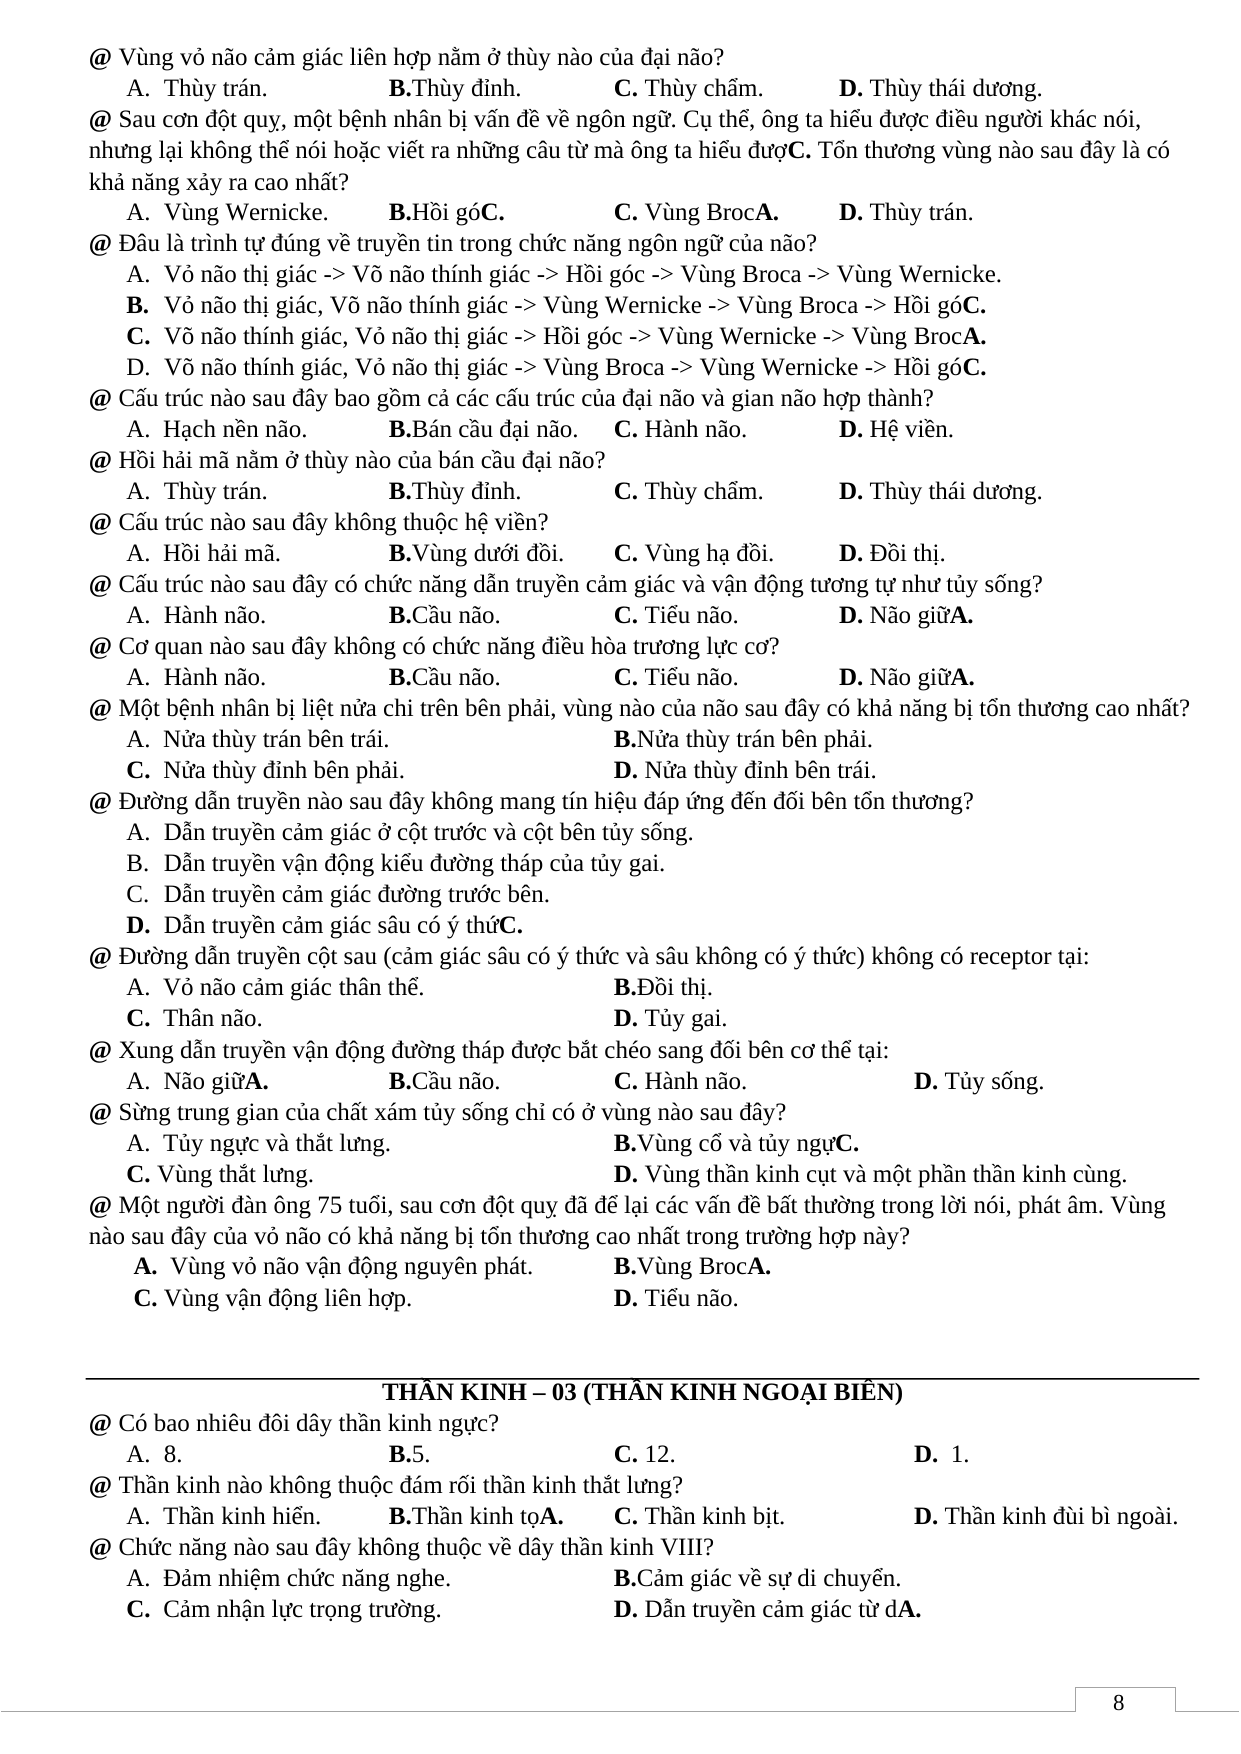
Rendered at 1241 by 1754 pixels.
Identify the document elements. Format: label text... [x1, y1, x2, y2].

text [126, 73, 1211, 102]
text A. Hành não. B.Cầu não. C. Tiểu não. D. Não giữA. [126, 662, 1211, 691]
text @ Đường dẫn truyền nào sau đây không mang tín hiệu đáp ứng đến đối bên tổn thương? [89, 786, 1211, 815]
text A. Tủy ngực và thắt lưng. B.Vùng cổ và tủy ngựC. [126, 1128, 1211, 1157]
list Võ não thính giác, Vỏ não thị giác -> Hồi góc -> Vùng Wernicke -> Vùng BrocA. [126, 321, 1211, 350]
text C. Nửa thùy đỉnh bên phải. D. Nửa thùy đỉnh bên trái. [126, 756, 1211, 784]
text @ Hồi hải mã nằm ở thùy nào của bán cầu đại não? [89, 445, 1211, 474]
text A. Đảm nhiệm chức năng nghe. B.Cảm giác về sự di chuyển. [126, 1563, 1211, 1592]
text A. Vùng Wernicke. B.Hồi góC. C. Vùng BrocA. D. Thùy trán. [126, 198, 1211, 226]
text @ Có bao nhiêu đôi dây thần kinh ngực? [89, 1408, 1211, 1437]
text A. 8. B.5. C. 12. D. 1. [126, 1439, 1211, 1468]
text A. Hạch nền não. B.Bán cầu đại não. C. Hành não. D. Hệ viền. [126, 414, 1211, 443]
text C. Thân não. D. Tủy gai. [126, 1003, 1211, 1032]
text @ Vùng vỏ não cảm giác liên hợp nằm ở thùy nào của đại não? [89, 42, 1211, 71]
text @ Thần kinh nào không thuộc đám rối thần kinh thắt lưng? [89, 1470, 1211, 1499]
text A. Thùy trán. B.Thùy đỉnh. C. Thùy chẩm. D. Thùy thái dương. [126, 476, 1211, 505]
text A. Hồi hải mã. B.Vùng dưới đồi. C. Vùng hạ đồi. D. Đồi thị. [126, 538, 1211, 567]
text @ Đường dẫn truyền cột sau (cảm giác sâu có ý thức và sâu không có ý thức) không có receptor tại: [89, 941, 1211, 970]
text A. Thần kinh hiển. B.Thần kinh tọA. C. Thần kinh bịt. D. Thần kinh đùi bì ngoài. [126, 1501, 1211, 1530]
text A. Hành não. B.Cầu não. C. Tiểu não. D. Não giữA. @ Cơ quan nào sau đây không có chức năng điều hòa trương lực cơ? [89, 600, 981, 660]
text @ Đâu là trình tự đúng về truyền tin trong chức năng ngôn ngữ của não? [89, 228, 1211, 257]
list Võ não thính giác, Vỏ não thị giác -> Vùng Broca -> Vùng Wernicke -> Hồi góC. @ Cấu trúc nào sau đây bao gồm cả các cấu trúc của đại não và gian não hợp thành? [89, 352, 987, 412]
list Dẫn truyền cảm giác đường trước bên. [126, 879, 1211, 908]
text @ Chức năng nào sau đây không thuộc về dây thần kinh VIII? [89, 1532, 1211, 1561]
text @ Cấu trúc nào sau đây có chức năng dẫn truyền cảm giác và vận động tương tự như tủy sống? [89, 569, 1211, 598]
text @ Sau cơn đột quỵ, một bệnh nhân bị vấn đề về ngôn ngữ. Cụ thể, ông ta hiểu được điều người khác nói, nhưng lại không thể nói hoặc viết ra những câu từ mà ông ta hiểu đượC. Tổn thương vùng nào sau đây là có khả năng xảy ra cao nhất? [89, 104, 1172, 195]
text C. Vùng vận động liên hợp. D. Tiểu não. [133, 1283, 1211, 1312]
text @ Xung dẫn truyền vận động đường tháp được bắt chéo sang đối bên cơ thể tại: [89, 1035, 1211, 1063]
subtitle THẦN KINH – 03 (THẦN KINH NGOẠI BIÊN) [369, 1374, 916, 1406]
text A. Não giữA. B.Cầu não. C. Hành não. D. Tủy sống. [126, 1066, 1211, 1094]
text @ Một bệnh nhân bị liệt nửa chi trên bên phải, vùng nào của não sau đây có khả năng bị tổn thương cao nhất? [89, 693, 1211, 722]
text C. Cảm nhận lực trọng trường. D. Dẫn truyền cảm giác từ dA. [126, 1594, 1211, 1623]
list Dẫn truyền cảm giác ở cột trước và cột bên tủy sống. [126, 817, 1211, 846]
text A. Nửa thùy trán bên trái. B.Nửa thùy trán bên phải. [126, 724, 1211, 753]
text @ Một người đàn ông 75 tuổi, sau cơn đột quỵ đã để lại các vấn đề bất thường trong lời nói, phát âm. Vùng nào sau đây của vỏ não có khả năng bị tổn thương cao nhất trong trường hợp này? [89, 1190, 1168, 1249]
text A. Vỏ não cảm giác thân thể. B.Đồi thị. [126, 972, 1211, 1001]
text @ Sừng trung gian của chất xám tủy sống chỉ có ở vùng nào sau đây? [89, 1097, 1211, 1126]
text @ Cấu trúc nào sau đây không thuộc hệ viền? [89, 507, 1211, 536]
text A. Vùng vỏ não vận động nguyên phát. B.Vùng BrocA. [133, 1252, 1211, 1281]
list Dẫn truyền cảm giác sâu có ý thứC. [126, 911, 1211, 939]
text C. Vùng thắt lưng. D. Vùng thần kinh cụt và một phần thần kinh cùng. [126, 1159, 1211, 1188]
list Vỏ não thị giác -> Võ não thính giác -> Hồi góc -> Vùng Broca -> Vùng Wernicke. [126, 259, 1211, 288]
list Vỏ não thị giác, Võ não thính giác -> Vùng Wernicke -> Vùng Broca -> Hồi góC. [126, 291, 1211, 319]
list Dẫn truyền vận động kiểu đường tháp của tủy gai. [126, 848, 1211, 877]
